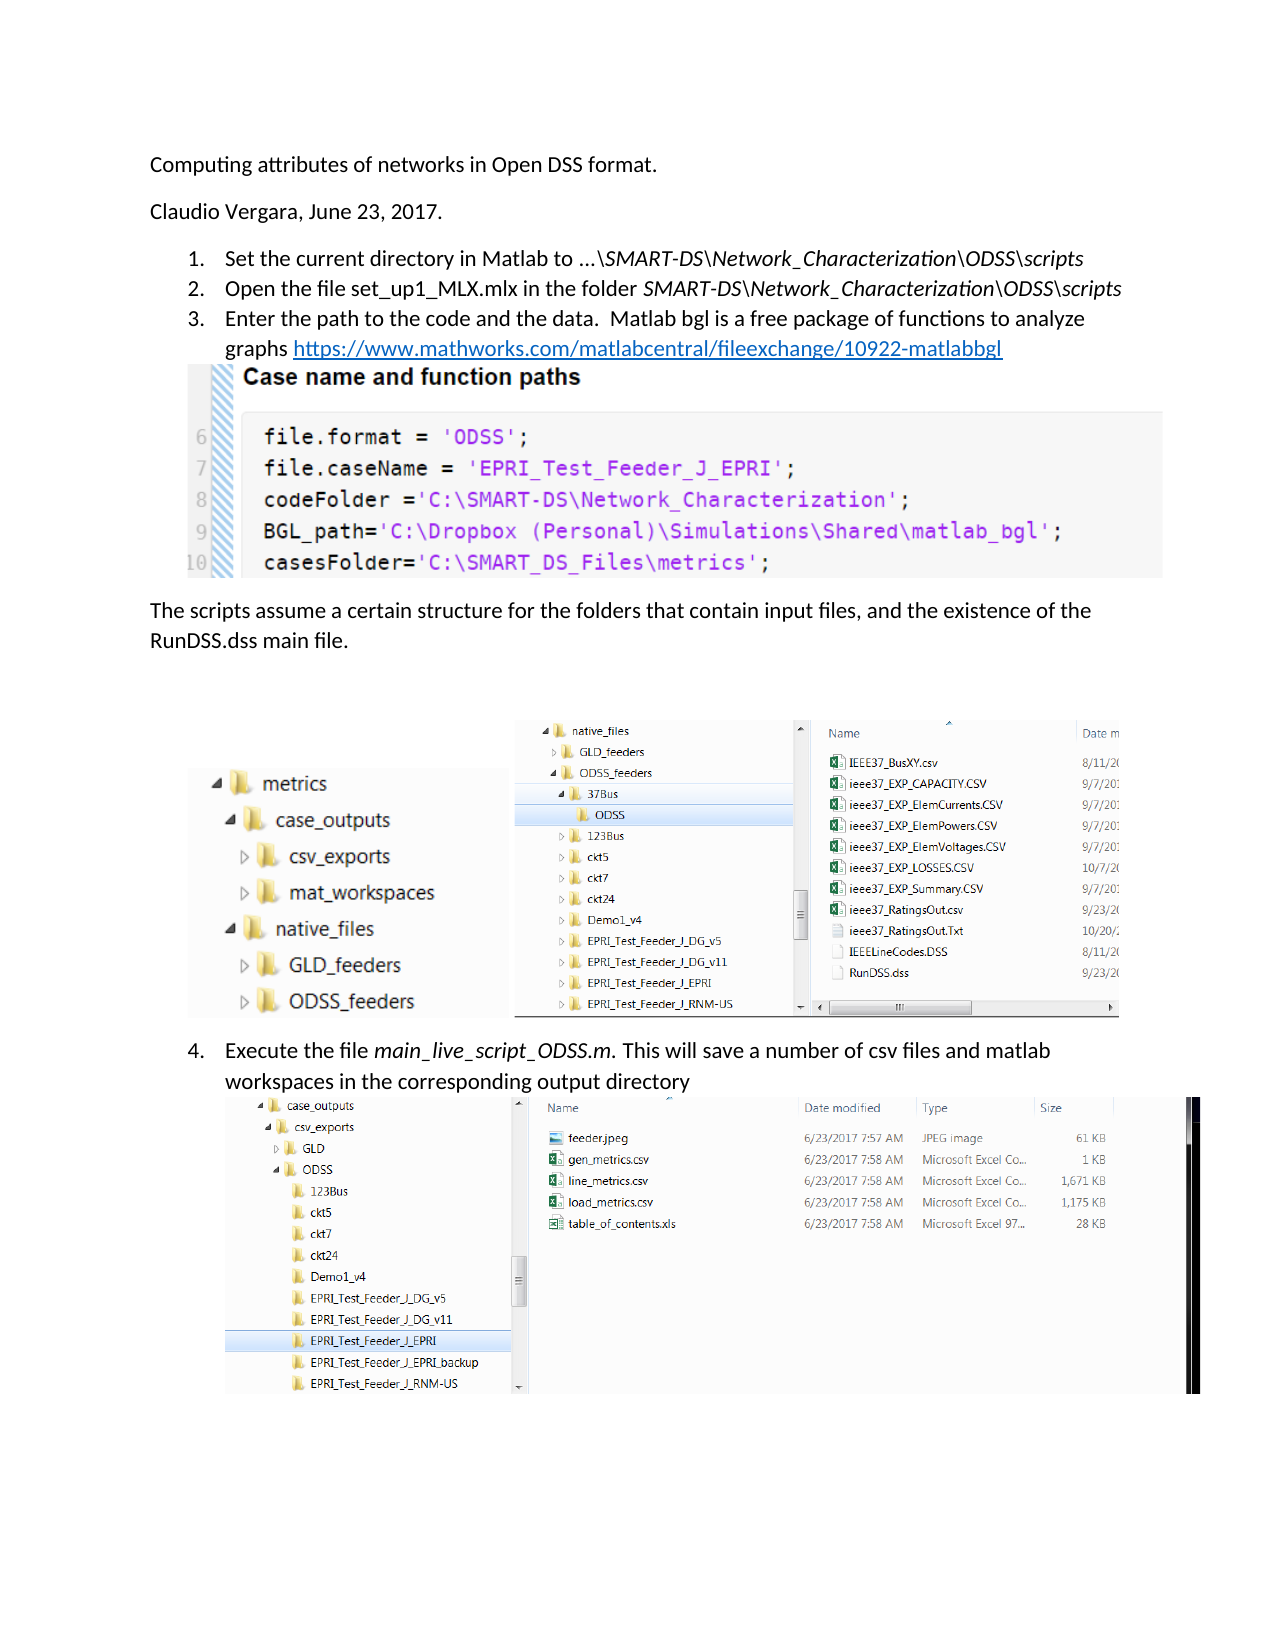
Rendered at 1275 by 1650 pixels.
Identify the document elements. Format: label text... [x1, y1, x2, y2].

list Set the current directory in Matlab to ...\SMART-DS\Network_Characterization\ODSS\scripts [187, 244, 1125, 272]
list Open the file set_up1_MLX.mlx in the folder SMART-DS\Network_Characterization\ODSS\scripts [187, 274, 1125, 302]
picture [514, 720, 1119, 1018]
list Execute the file main_live_script_ODSS.m. This will save a number of csv files and matlab workspaces in the corresponding output directory [187, 1037, 1125, 1095]
text Claudio Vergara, June 23, 2017. [150, 197, 1125, 225]
picture [187, 768, 510, 1018]
text Computing attributes of networks in Open DSS format. [150, 150, 1125, 178]
text The scripts assume a certain structure for the folders that contain input files, and the existence of the RunDSS.dss main file. [150, 596, 1125, 654]
list Enter the path to the code and the data. Matlab bgl is a free package of functions to analyze graphs https://www.mathworks.com/matlabcentral/fileexchange/10922-matlabbgl [187, 304, 1125, 362]
picture [187, 364, 1163, 578]
picture [225, 1097, 1200, 1394]
